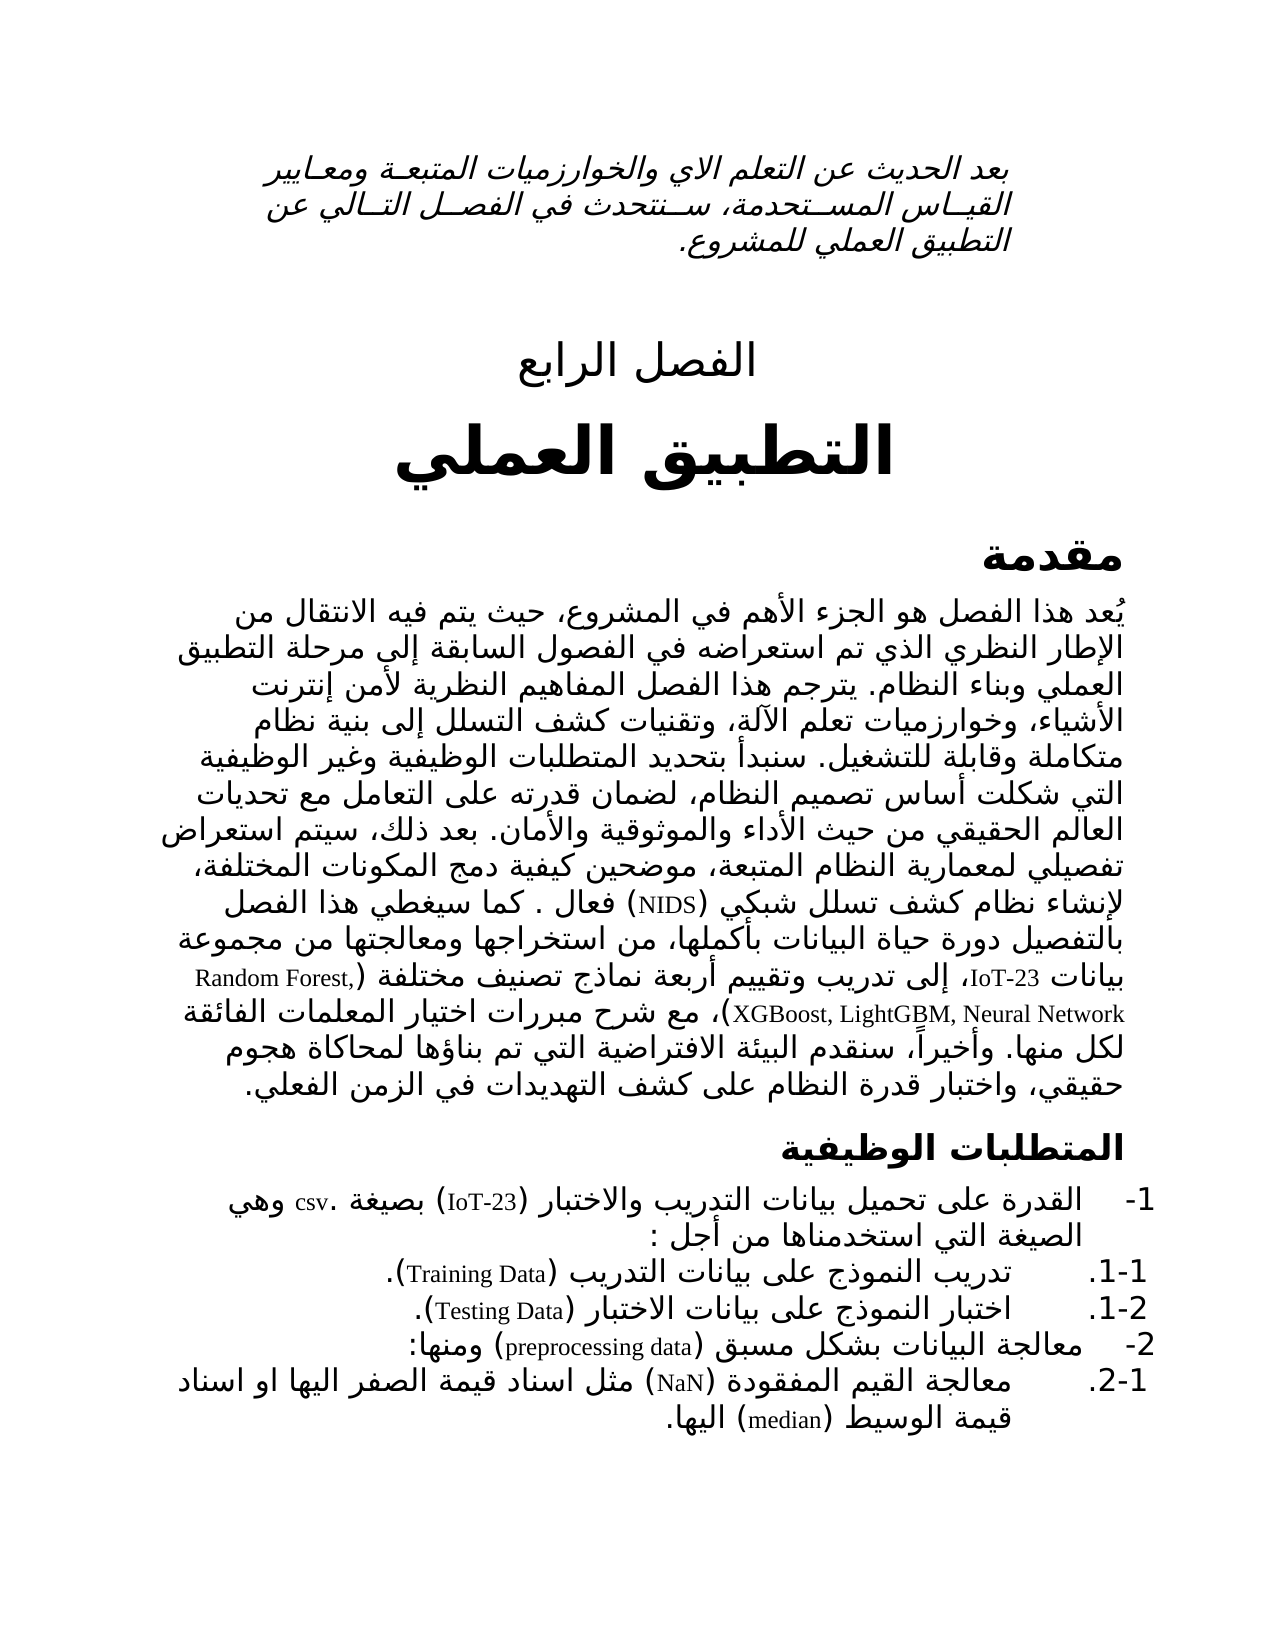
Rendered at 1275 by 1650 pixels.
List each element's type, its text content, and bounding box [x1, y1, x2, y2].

text بعد الحديث عن التعلم الاي والخوارزميات المتبعة ومعايير القياس المستحدمة، سنتحدث في الفصل التالي عن التطبيق العملي للمشروع. [262, 150, 1009, 259]
list معالجة القيم المفقودة (NaN) مثل اسناد قيمة الصفر اليها او اسناد قيمة الوسيط (median) اليها. [150, 1363, 1087, 1436]
text يُعد هذا الفصل هو الجزء الأهم في المشروع، حيث يتم فيه الانتقال من الإطار النظري الذي تم استعراضه في الفصول السابقة إلى مرحلة التطبيق العملي وبناء النظام. يترجم هذا الفصل المفاهيم النظرية لأمن إنترنت الأشياء، وخوارزميات تعلم الآلة، وتقنيات كشف التسلل إلى بنية نظام متكاملة وقابلة للتشغيل. سنبدأ بتحديد المتطلبات الوظيفية وغير الوظيفية التي شكلت أساس تصميم النظام، لضمان قدرته على التعامل مع تحديات العالم الحقيقي من حيث الأداء والموثوقية والأمان. بعد ذلك، سيتم استعراض تفصيلي لمعمارية النظام المتبعة، موضحين كيفية دمج المكونات المختلفة، لإنشاء نظام كشف تسلل شبكي (NIDS) فعال . كما سيغطي هذا الفصل بالتفصيل دورة حياة البيانات بأكملها، من استخراجها ومعالجتها من مجموعة بيانات IoT-23، إلى تدريب وتقييم أربعة نماذج تصنيف مختلفة (Random Forest, XGBoost, LightGBM, Neural Network)، مع شرح مبررات اختيار المعلمات الفائقة لكل منها. وأخيراً، سنقدم البيئة الافتراضية التي تم بناؤها لمحاكاة هجوم حقيقي، واختبار قدرة النظام على كشف التهديدات في الزمن الفعلي. [150, 593, 1125, 1102]
text الفصل الرابع [150, 334, 1125, 387]
text مقدمة [150, 527, 1125, 581]
text التطبيق العملي [239, 412, 1050, 490]
text المتطلبات الوظيفية [150, 1127, 1125, 1168]
list القدرة على تحميل بيانات التدريب والاختبار (IoT-23) بصيغة .csv وهي الصيغة التي استخدمناها من أجل : [150, 1181, 1125, 1254]
list اختبار النموذج على بيانات الاختبار (Testing Data). [150, 1290, 1087, 1326]
list تدريب النموذج على بيانات التدريب (Training Data). [150, 1254, 1087, 1290]
list معالجة البيانات بشكل مسبق (preprocessing data) ومنها: [150, 1326, 1125, 1363]
